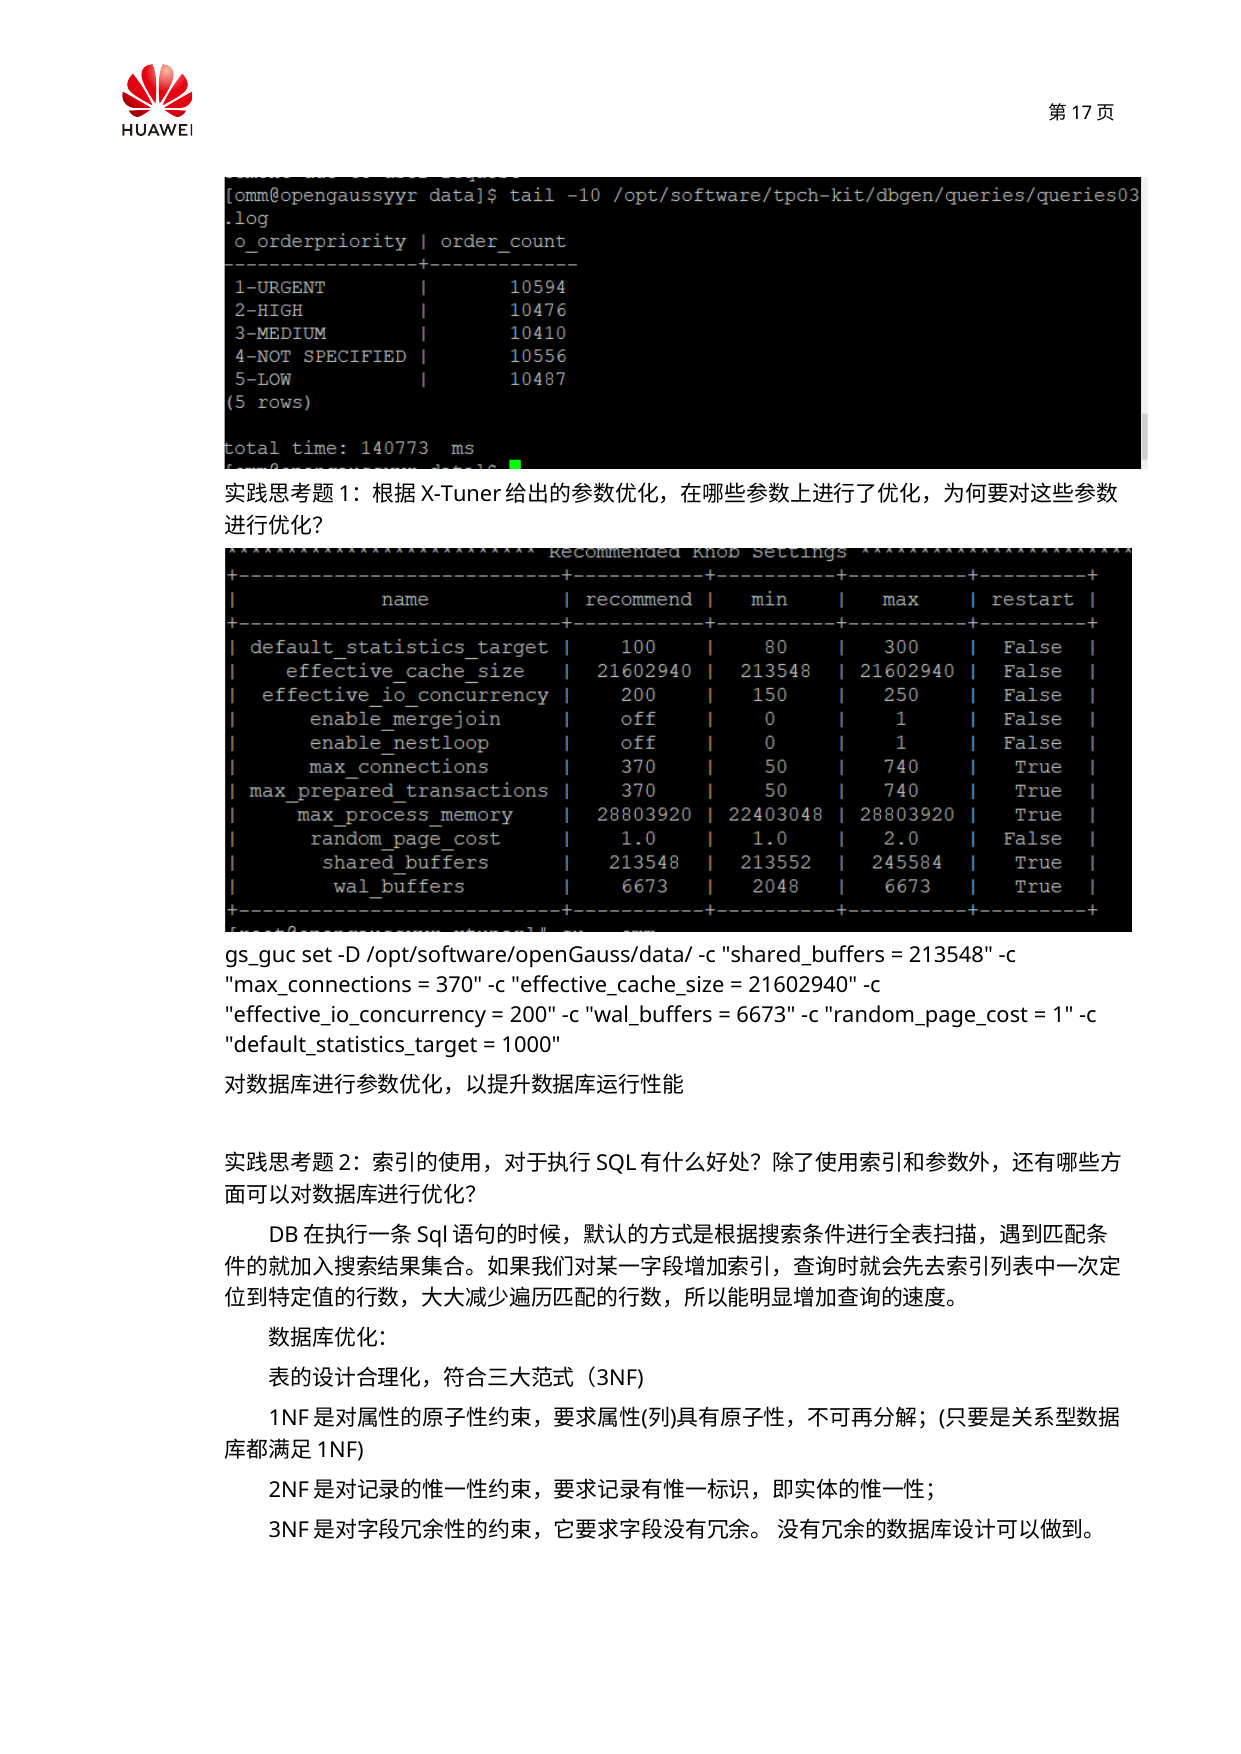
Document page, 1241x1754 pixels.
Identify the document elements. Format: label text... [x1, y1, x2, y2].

text 对数据库进行参数优化，以提升数据库运行性能 [224, 1067, 1122, 1099]
text DB在执行一条Sql语句的时候，默认的方式是根据搜索条件进行全表扫描，遇到匹配条件的就加入搜索结果集合。如果我们对某一字段增加索引，查询时就会先去索引列表中一次定位到特定值的行数，大大减少遍历匹配的行数，所以能明显增加查询的速度。 [224, 1217, 1122, 1312]
text 实践思考题2：索引的使用，对于执行SQL有什么好处？除了使用索引和参数外，还有哪些方面可以对数据库进行优化？ [224, 1145, 1122, 1208]
text 数据库优化： [224, 1320, 1122, 1352]
picture [224, 548, 1132, 932]
text 1NF是对属性的原子性约束，要求属性(列)具有原子性，不可再分解；(只要是关系型数据库都满足1NF) [224, 1400, 1122, 1464]
picture [224, 177, 1148, 469]
text 表的设计合理化，符合三大范式（3NF) [224, 1360, 1122, 1392]
text 3NF是对字段冗余性的约束，它要求字段没有冗余。 没有冗余的数据库设计可以做到。 [224, 1512, 1122, 1544]
text 实践思考题1：根据X-Tuner给出的参数优化，在哪些参数上进行了优化，为何要对这些参数进行优化？ [224, 476, 1122, 540]
text gs_guc set -D /opt/software/openGauss/data/ -c "shared_buffers = 213548" -c "max_connections = 370" -c "effective_cache_size = 21602940" -c "effective_io_concurrency = 200" -c "wal_buffers = 6673" -c "random_page_cost = 1" -c "default_statistics_target = 1000" [224, 939, 1122, 1059]
picture [122, 64, 193, 136]
text 2NF是对记录的惟一性约束，要求记录有惟一标识，即实体的惟一性； [224, 1472, 1122, 1504]
